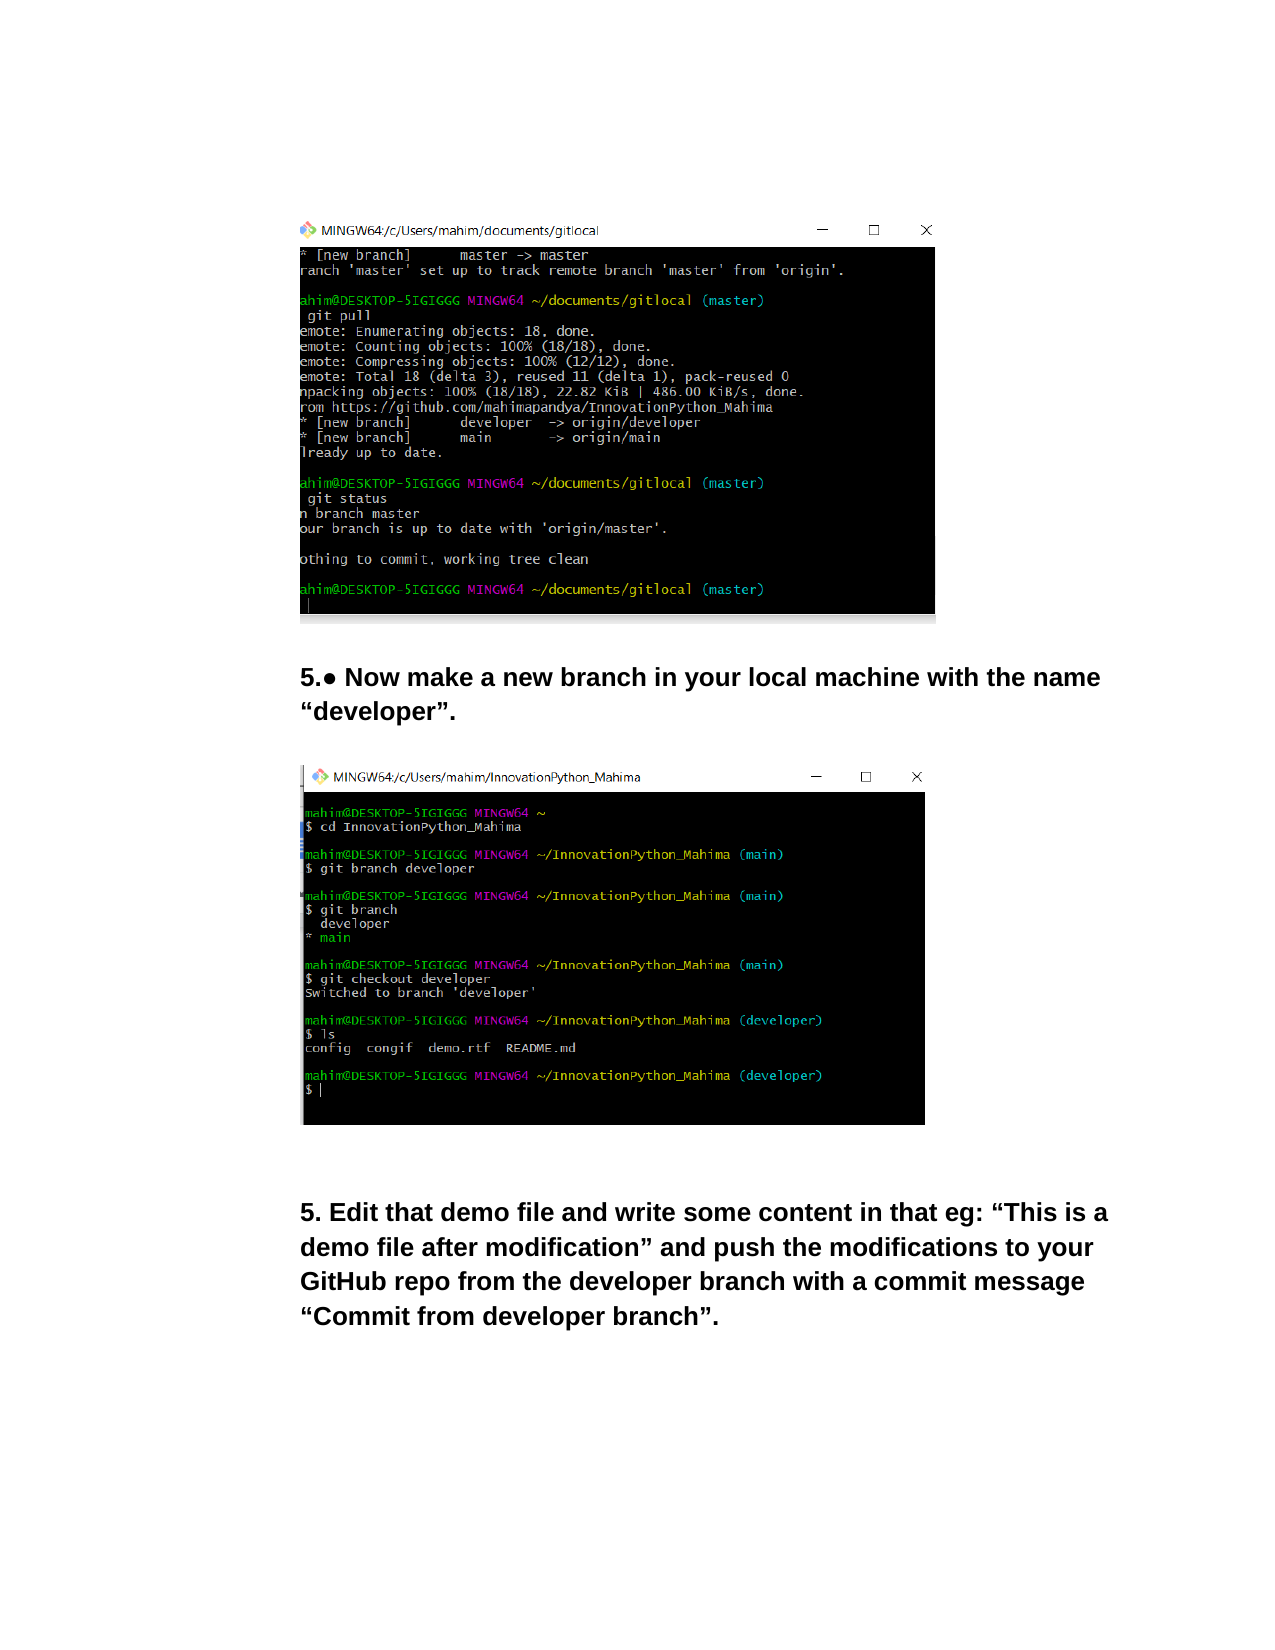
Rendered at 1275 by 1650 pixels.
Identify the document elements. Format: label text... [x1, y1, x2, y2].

picture [300, 218, 936, 624]
text 5. Edit that demo file and write some content in that eg: “This is a demo file after modification” and push the modifications to your GitHub repo from the developer branch with a commit message “Commit from developer branch”. [300, 1197, 1125, 1331]
picture [300, 765, 926, 1125]
text 5.● Now make a new branch in your local machine with the name “developer”. [300, 662, 1125, 726]
